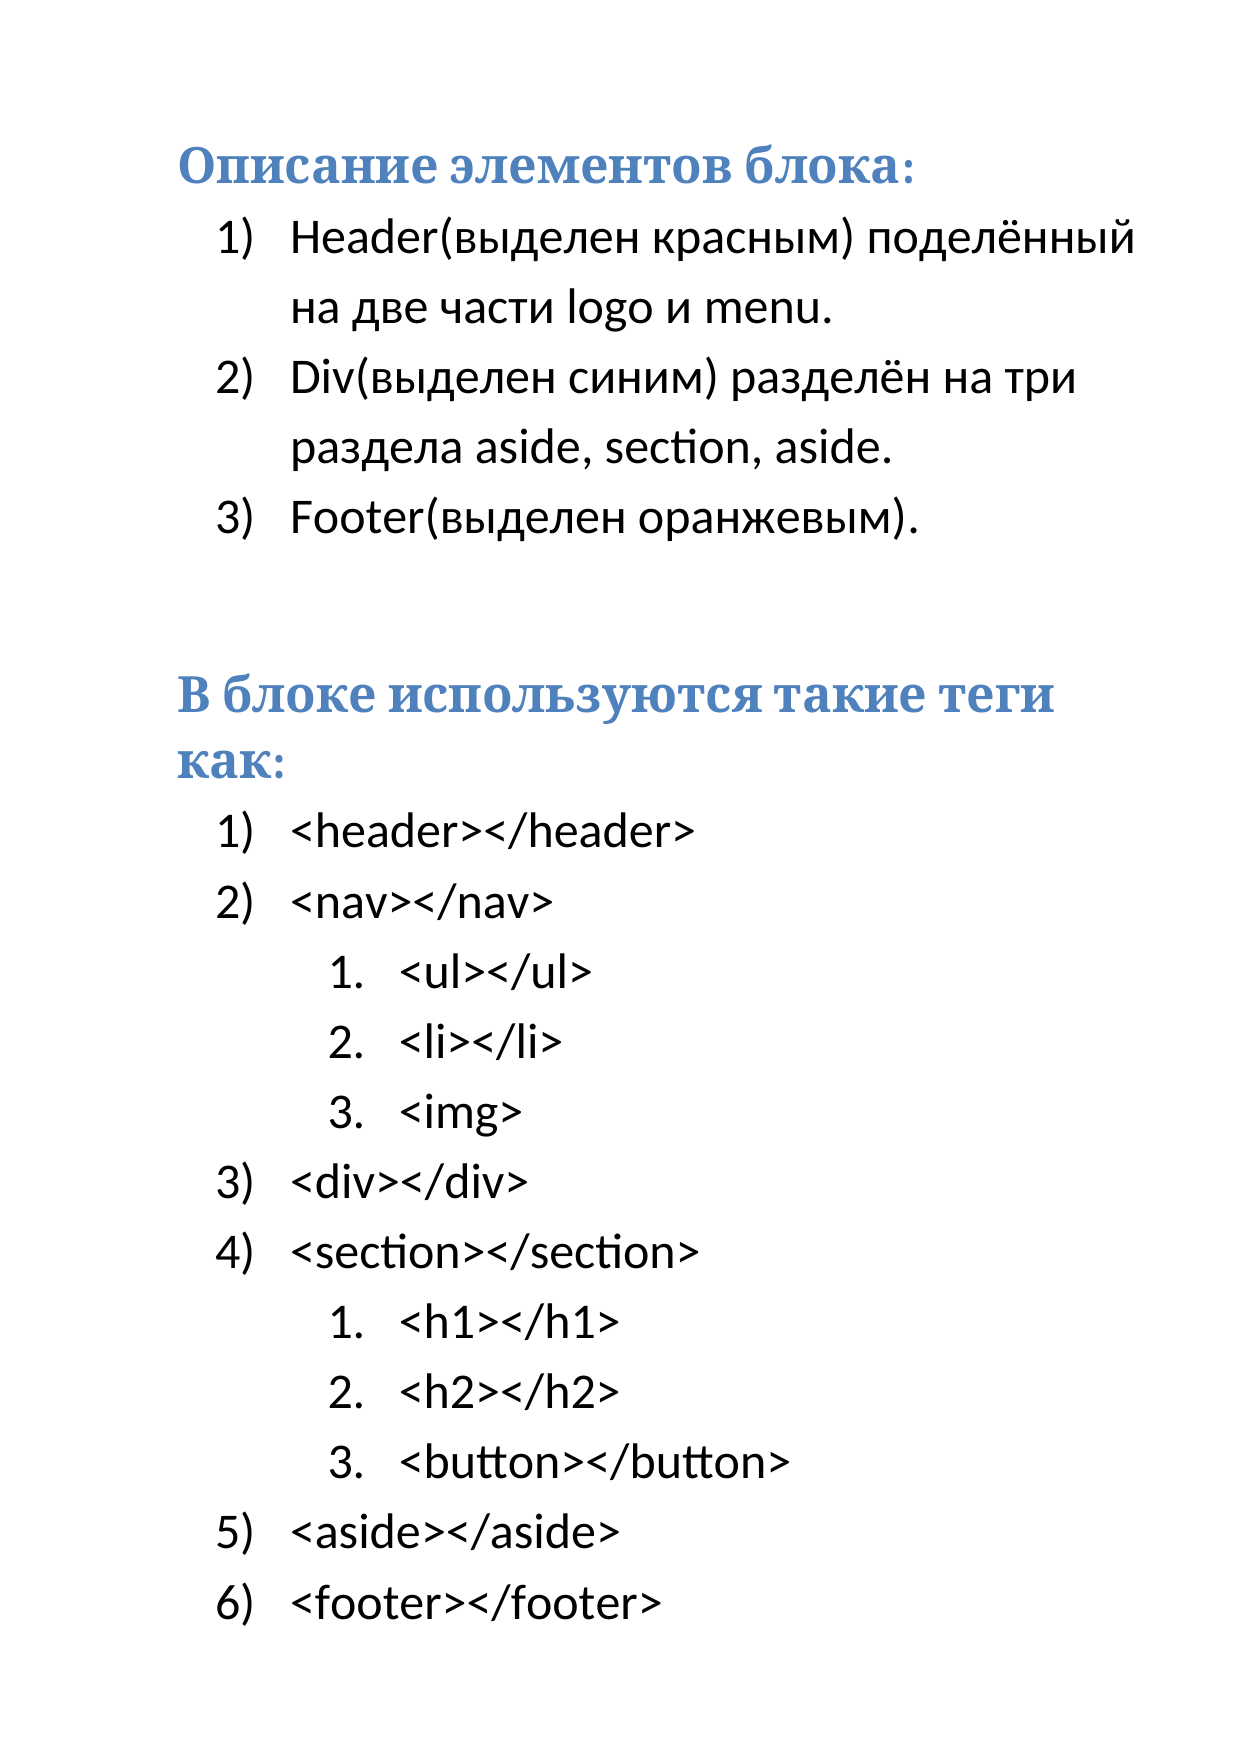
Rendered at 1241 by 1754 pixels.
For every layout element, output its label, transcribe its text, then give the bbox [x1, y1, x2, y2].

list <nav></nav> [215, 869, 1152, 931]
list <h2></h2> [327, 1360, 1152, 1421]
list <img> [327, 1080, 1152, 1141]
list <aside></aside> [215, 1500, 1152, 1561]
list <ul></ul> [327, 939, 1152, 1001]
list <button></button> [327, 1430, 1152, 1491]
list <header></header> [215, 799, 1152, 860]
list <h1></h1> [327, 1290, 1152, 1351]
list <section></section> [215, 1220, 1152, 1281]
list <footer></footer> [215, 1571, 1152, 1632]
subtitle В блоке используются такие теги как: [177, 667, 1152, 791]
list Footer(выделен оранжевым). [215, 485, 1152, 546]
list <div></div> [215, 1150, 1152, 1211]
subtitle Описание элементов блока: [177, 139, 1152, 196]
list Header(выделен красным) поделённый на две части logo и menu. [215, 205, 1152, 336]
list <li></li> [327, 1010, 1152, 1071]
list Div(выделен синим) разделён на три раздела aside, section, aside. [215, 345, 1152, 476]
